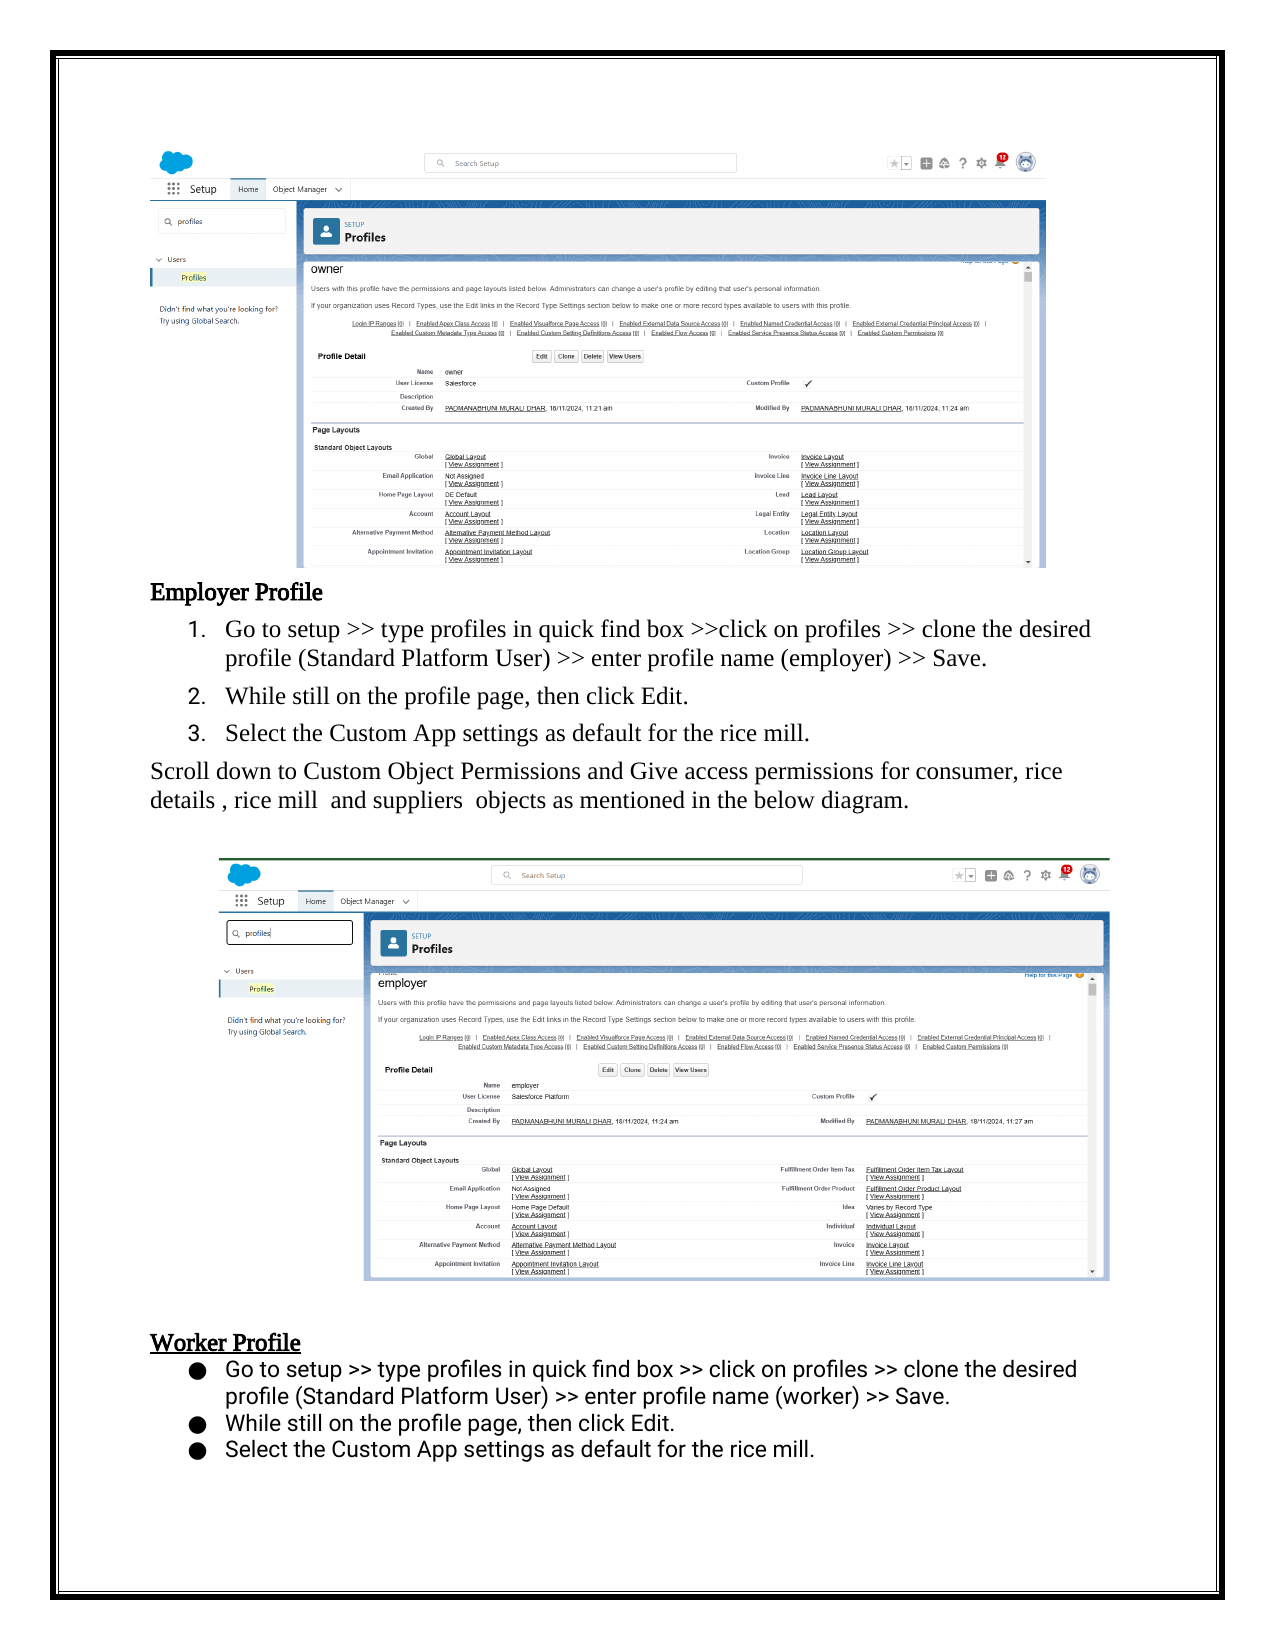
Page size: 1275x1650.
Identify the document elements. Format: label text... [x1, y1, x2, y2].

text Employer Profile [150, 577, 1125, 605]
list Go to setup >> type profiles in quick find box >>click on profiles >> clone the desired profile (Standard Platform User) >> enter profile name (employer) >> Save. [187, 614, 1125, 672]
picture [150, 150, 1046, 568]
list Go to setup >> type profiles in quick find box >> click on profiles >> clone the desired profile (Standard Platform User) >> enter profile name (worker) >> Save. [187, 1356, 1125, 1410]
list Select the Custom App settings as default for the rice mill. [187, 1437, 1125, 1463]
list While still on the profile page, then click Edit. [187, 681, 1125, 710]
list While still on the profile page, then click Edit. [187, 1410, 1125, 1437]
text Scroll down to Custom Object Permissions and Give access permissions for consumer, rice details , rice mill and suppliers objects as mentioned in the below diagram. [150, 756, 1125, 814]
list Select the Custom App settings as default for the rice mill. [187, 718, 1125, 747]
picture [218, 858, 1110, 1281]
text Worker Profile [150, 1327, 1125, 1356]
